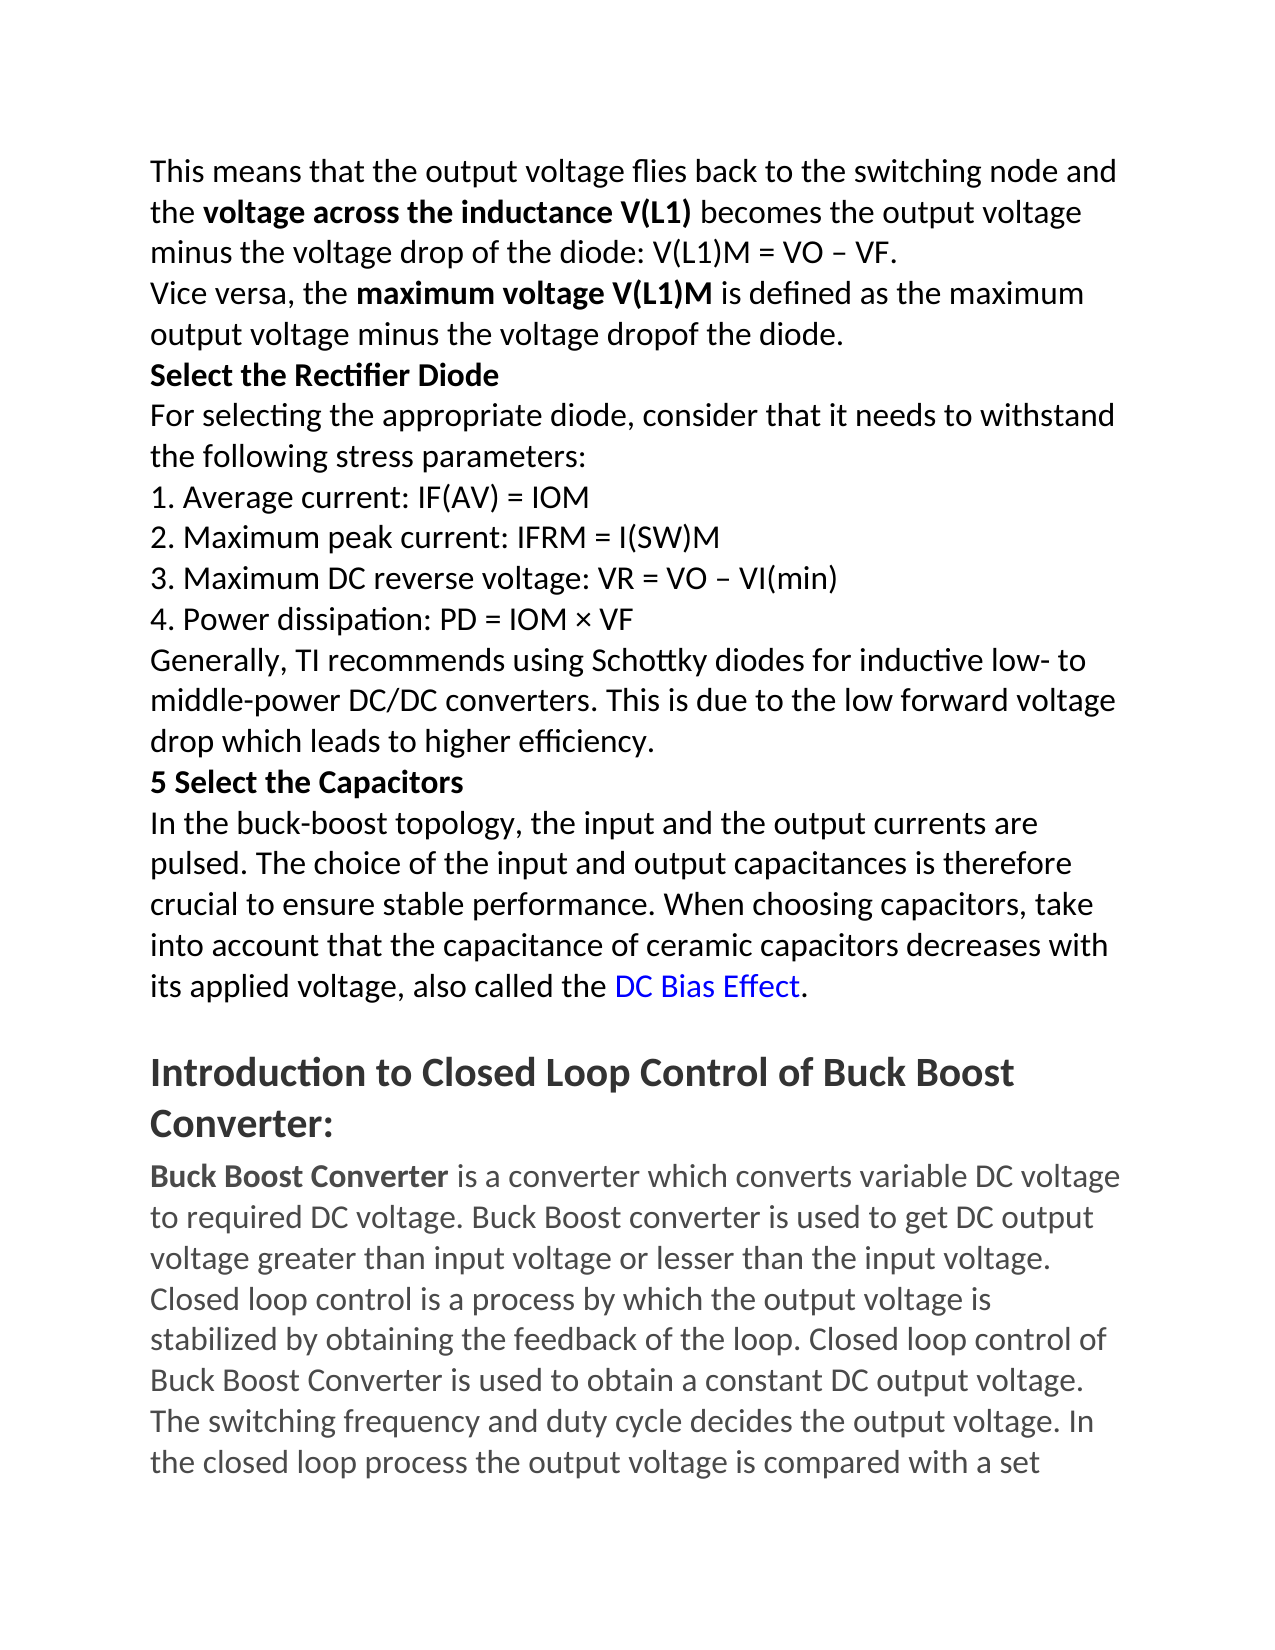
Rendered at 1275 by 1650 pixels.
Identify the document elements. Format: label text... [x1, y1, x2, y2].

text 2. Maximum peak current: IFRM = I(SW)M [150, 517, 1125, 557]
text 5 Select the Capacitors [150, 761, 1125, 802]
text Introduction to Closed Loop Control of Buck Boost Converter: [150, 1046, 1125, 1148]
text This means that the output voltage flies back to the switching node and the voltage across the inductance V(L1) becomes the output voltage minus the voltage drop of the diode: V(L1)M = VO – VF. [150, 150, 1125, 272]
text For selecting the appropriate diode, consider that it needs to withstand the following stress parameters: [150, 394, 1125, 476]
text 3. Maximum DC reverse voltage: VR = VO – VI(min) [150, 557, 1125, 598]
text 4. Power dissipation: PD = IOM × VF [150, 598, 1125, 639]
text Vice versa, the maximum voltage V(L1)M is defined as the maximum output voltage minus the voltage dropof the diode. [150, 272, 1125, 354]
text Select the Rectifier Diode [150, 354, 1125, 394]
text 1. Average current: IF(AV) = IOM [150, 476, 1125, 517]
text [150, 1156, 1125, 1481]
text In the buck-boost topology, the input and the output currents are pulsed. The choice of the input and output capacitances is therefore crucial to ensure stable performance. When choosing capacitors, take into account that the capacitance of ceramic capacitors decreases with its applied voltage, also called the DC Bias Effect. [150, 802, 1125, 1005]
text Generally, TI recommends using Schottky diodes for inductive low- to middle-power DC/DC converters. This is due to the low forward voltage drop which leads to higher efficiency. [150, 639, 1125, 761]
